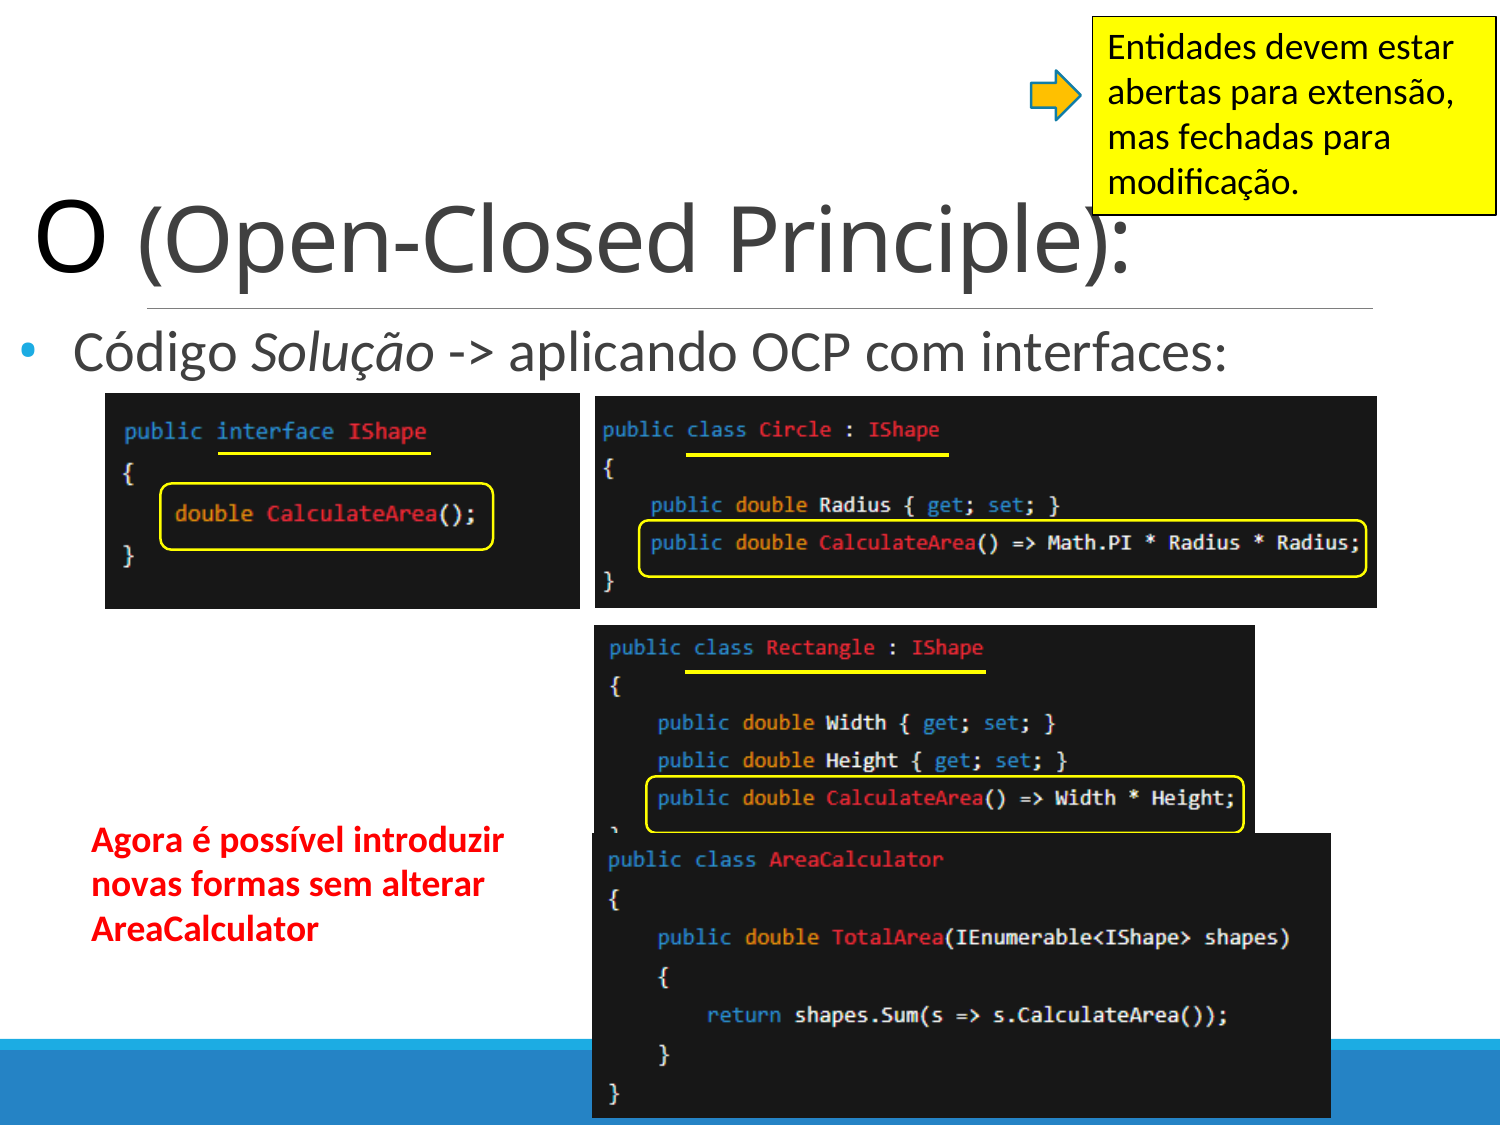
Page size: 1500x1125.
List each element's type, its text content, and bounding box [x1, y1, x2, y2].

picture [592, 625, 1331, 1118]
subtitle Código Solução -> aplicando OCP com interfaces: [18, 306, 1500, 389]
picture [595, 396, 1377, 608]
subtitle O (Open-Closed Principle): [33, 165, 1500, 302]
picture [105, 393, 580, 609]
